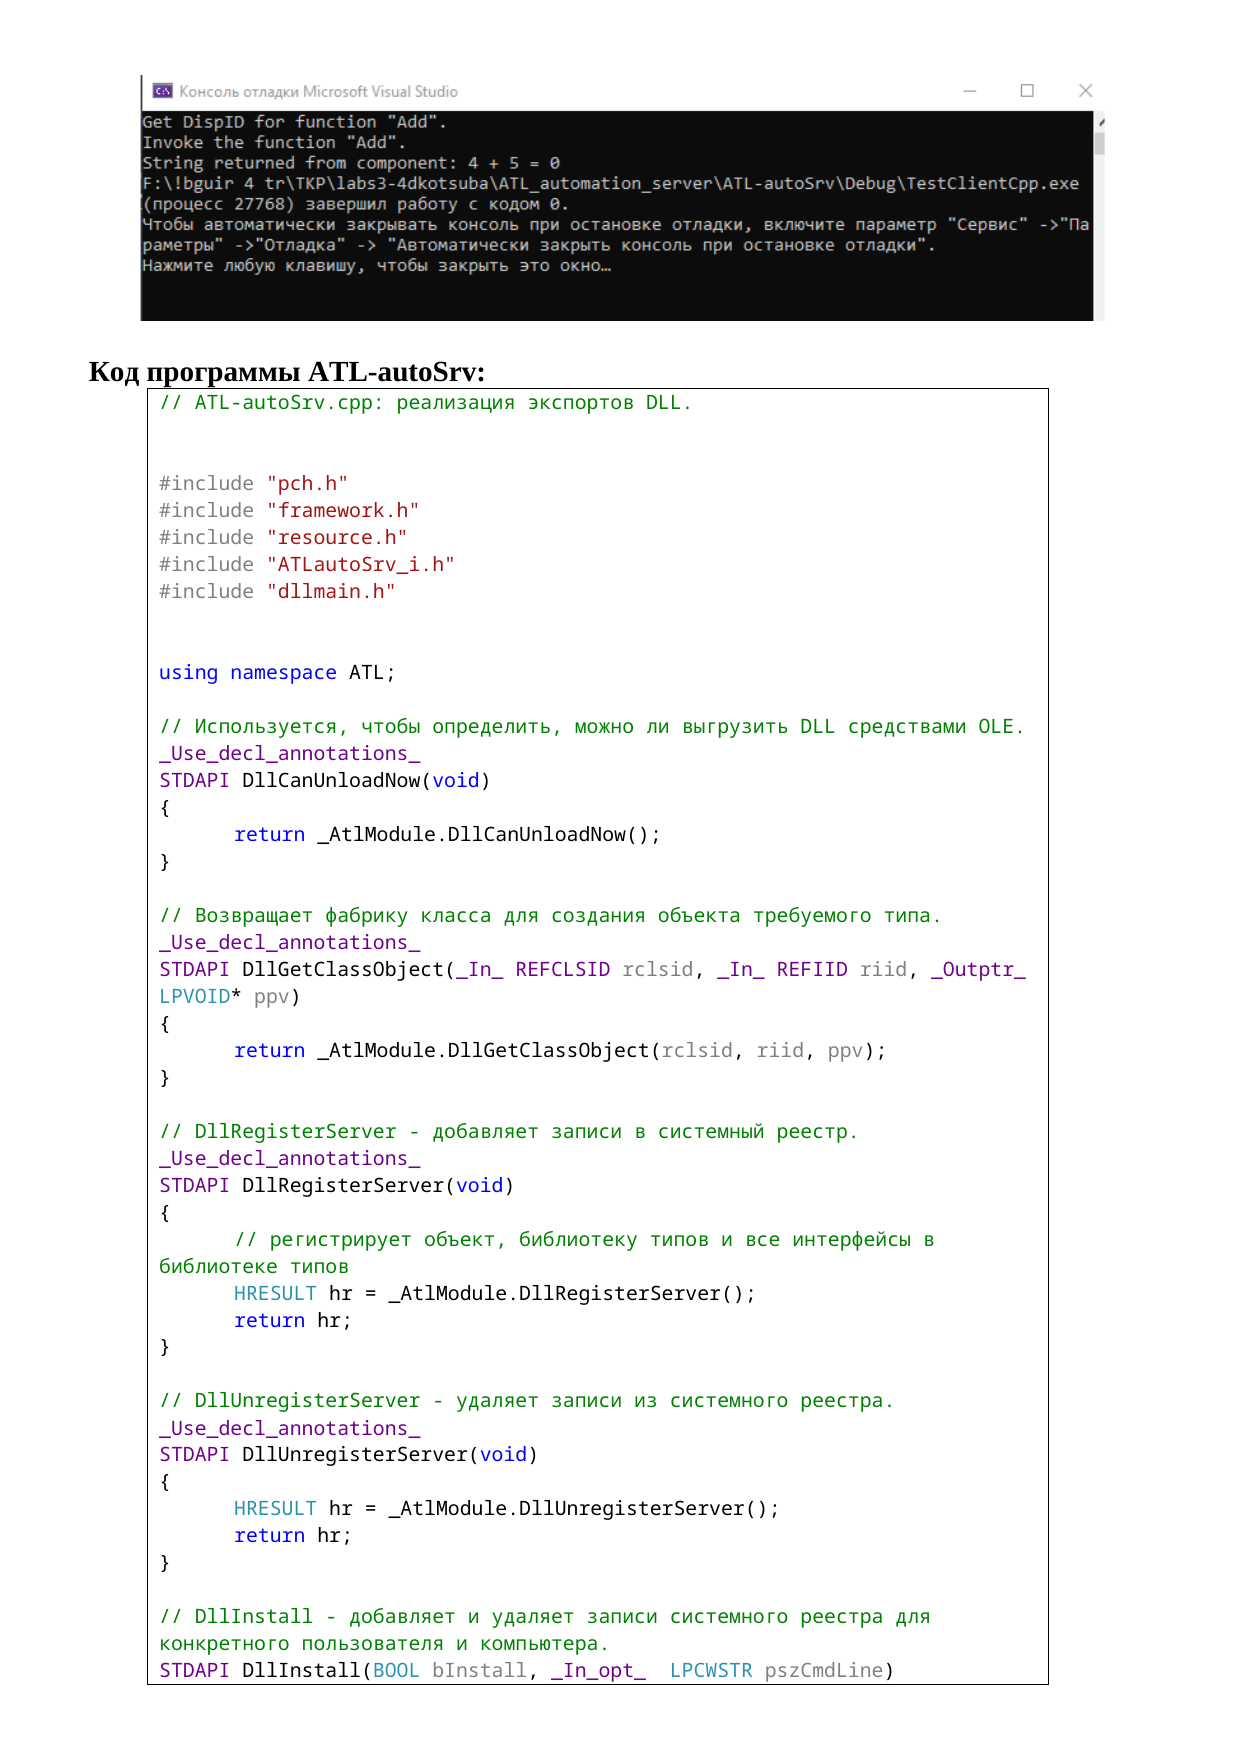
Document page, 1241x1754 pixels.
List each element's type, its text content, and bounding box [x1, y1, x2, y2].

picture [140, 75, 1105, 321]
text Код программы ATL-autoSrv: [89, 354, 1156, 387]
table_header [148, 389, 1048, 1683]
